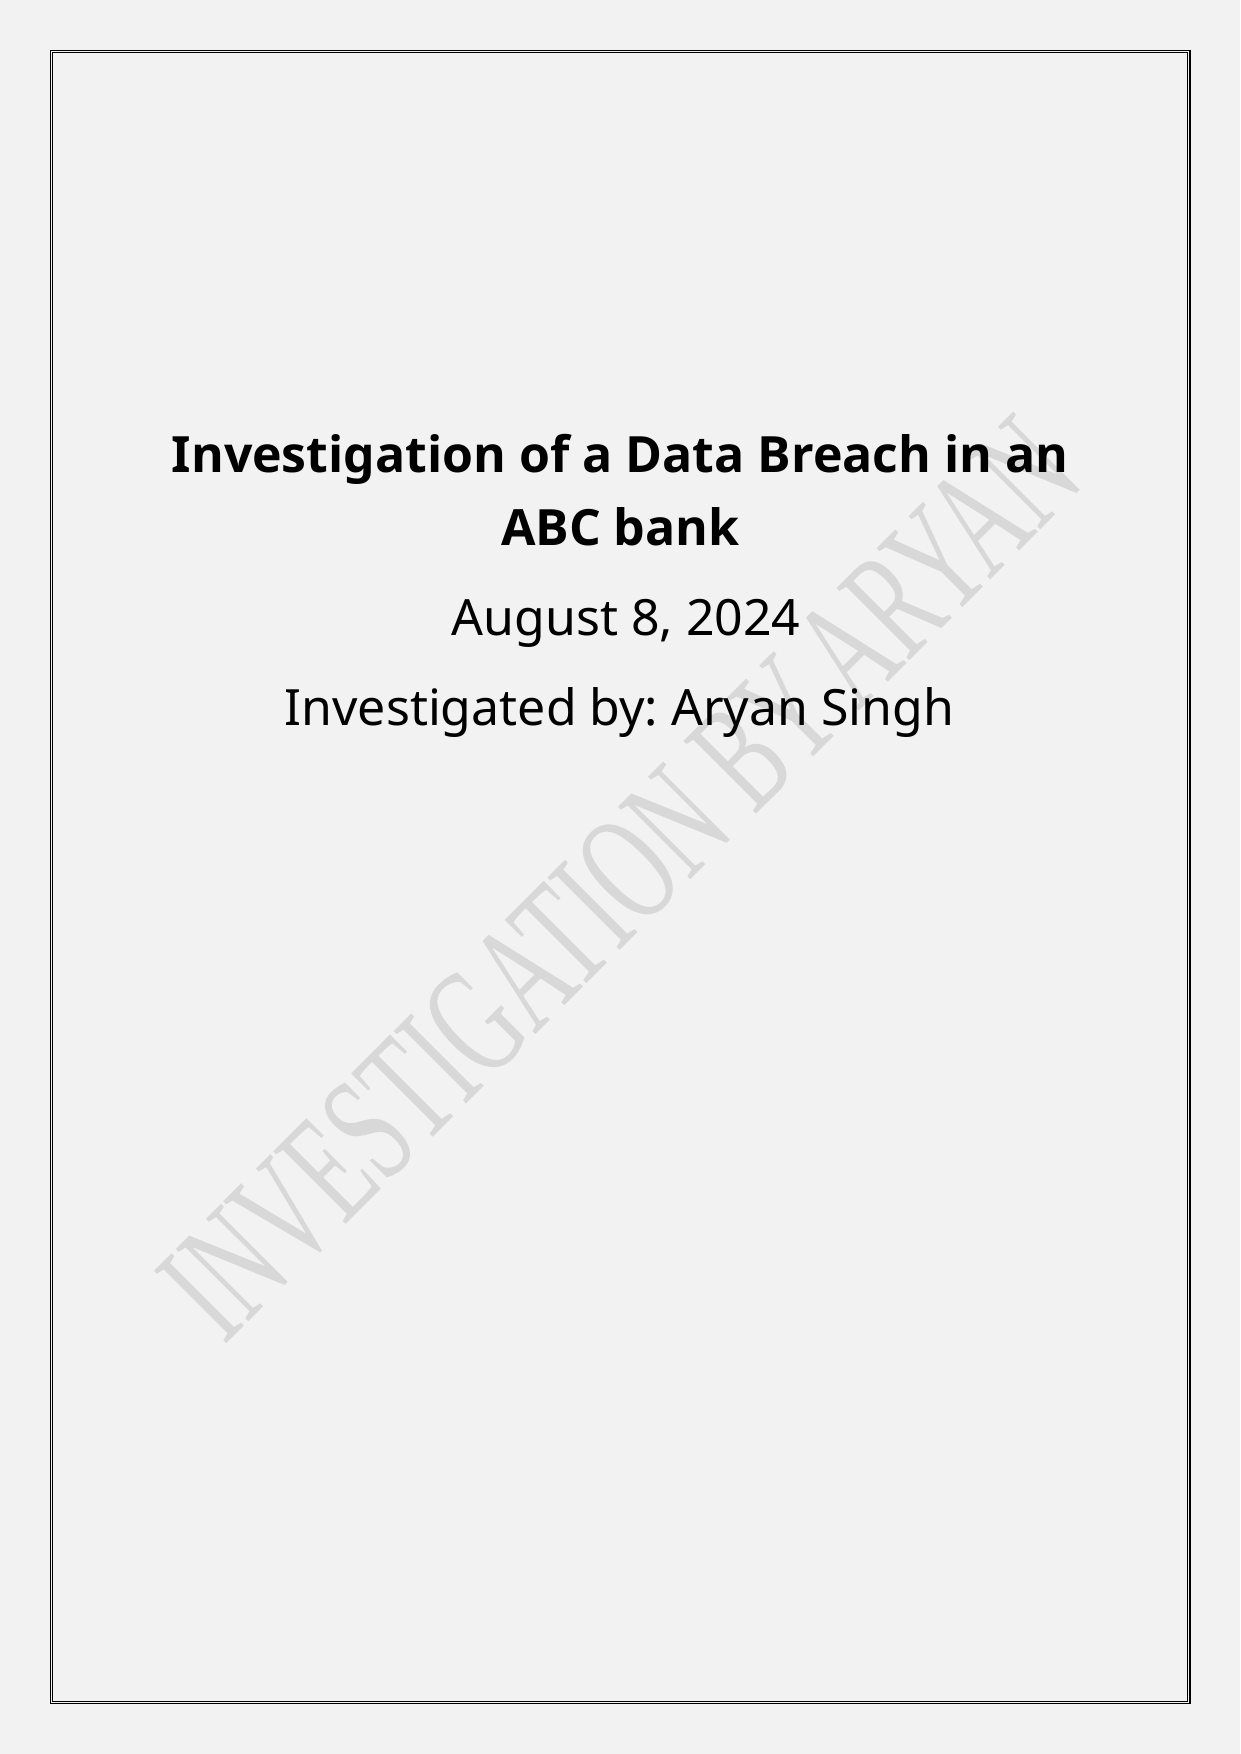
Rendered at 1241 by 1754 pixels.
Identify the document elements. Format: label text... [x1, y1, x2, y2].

text August 8, 2024 [148, 582, 1090, 650]
text Investigation of a Data Breach in an ABC bank [150, 418, 1090, 560]
text Investigated by: Aryan Singh [148, 672, 1090, 740]
